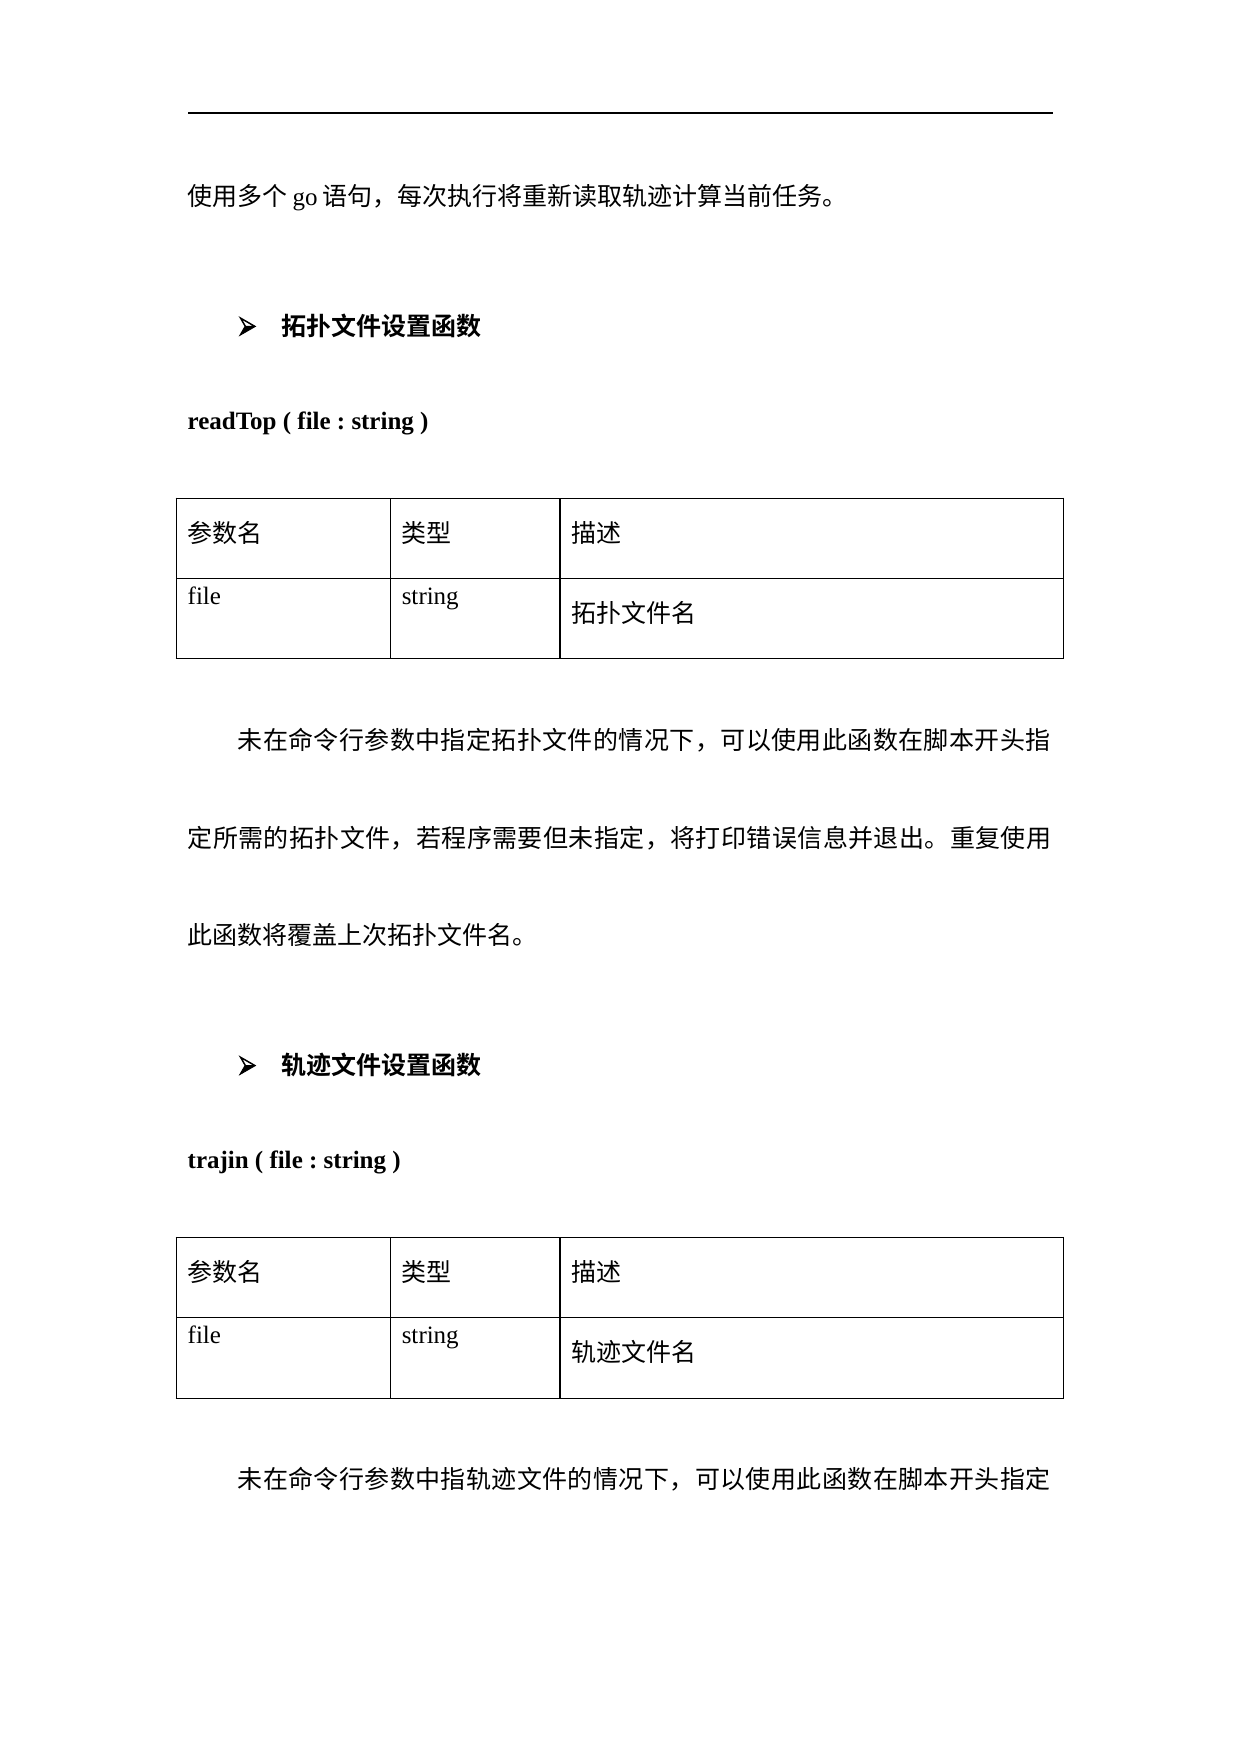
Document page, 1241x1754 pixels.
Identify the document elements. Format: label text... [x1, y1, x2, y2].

table_cell file [177, 579, 390, 658]
list 拓扑文件设置函数 [237, 292, 1053, 357]
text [187, 162, 1053, 227]
table_header 描述 [561, 1238, 1063, 1317]
text trajin ( file : string ) [187, 1143, 1053, 1176]
table_cell 拓扑文件名 [561, 579, 1063, 658]
table_header 描述 [561, 499, 1063, 578]
text 未在命令行参数中指定拓扑文件的情况下，可以使用此函数在脚本开头指定所需的拓扑文件，若程序需要但未指定，将打印错误信息并退出。重复使用此函数将覆盖上次拓扑文件名。 [187, 706, 1053, 966]
table_header 参数名 [177, 1238, 390, 1317]
table_cell 轨迹文件名 [561, 1318, 1063, 1397]
table_cell string [391, 579, 559, 658]
table_cell file [177, 1318, 390, 1397]
table_header 类型 [391, 1238, 559, 1317]
table_header 参数名 [177, 499, 390, 578]
list 轨迹文件设置函数 [237, 1031, 1053, 1096]
table_header 类型 [391, 499, 559, 578]
text readTop ( file : string ) [187, 404, 1053, 436]
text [187, 1445, 1053, 1510]
table_cell string [391, 1318, 559, 1397]
